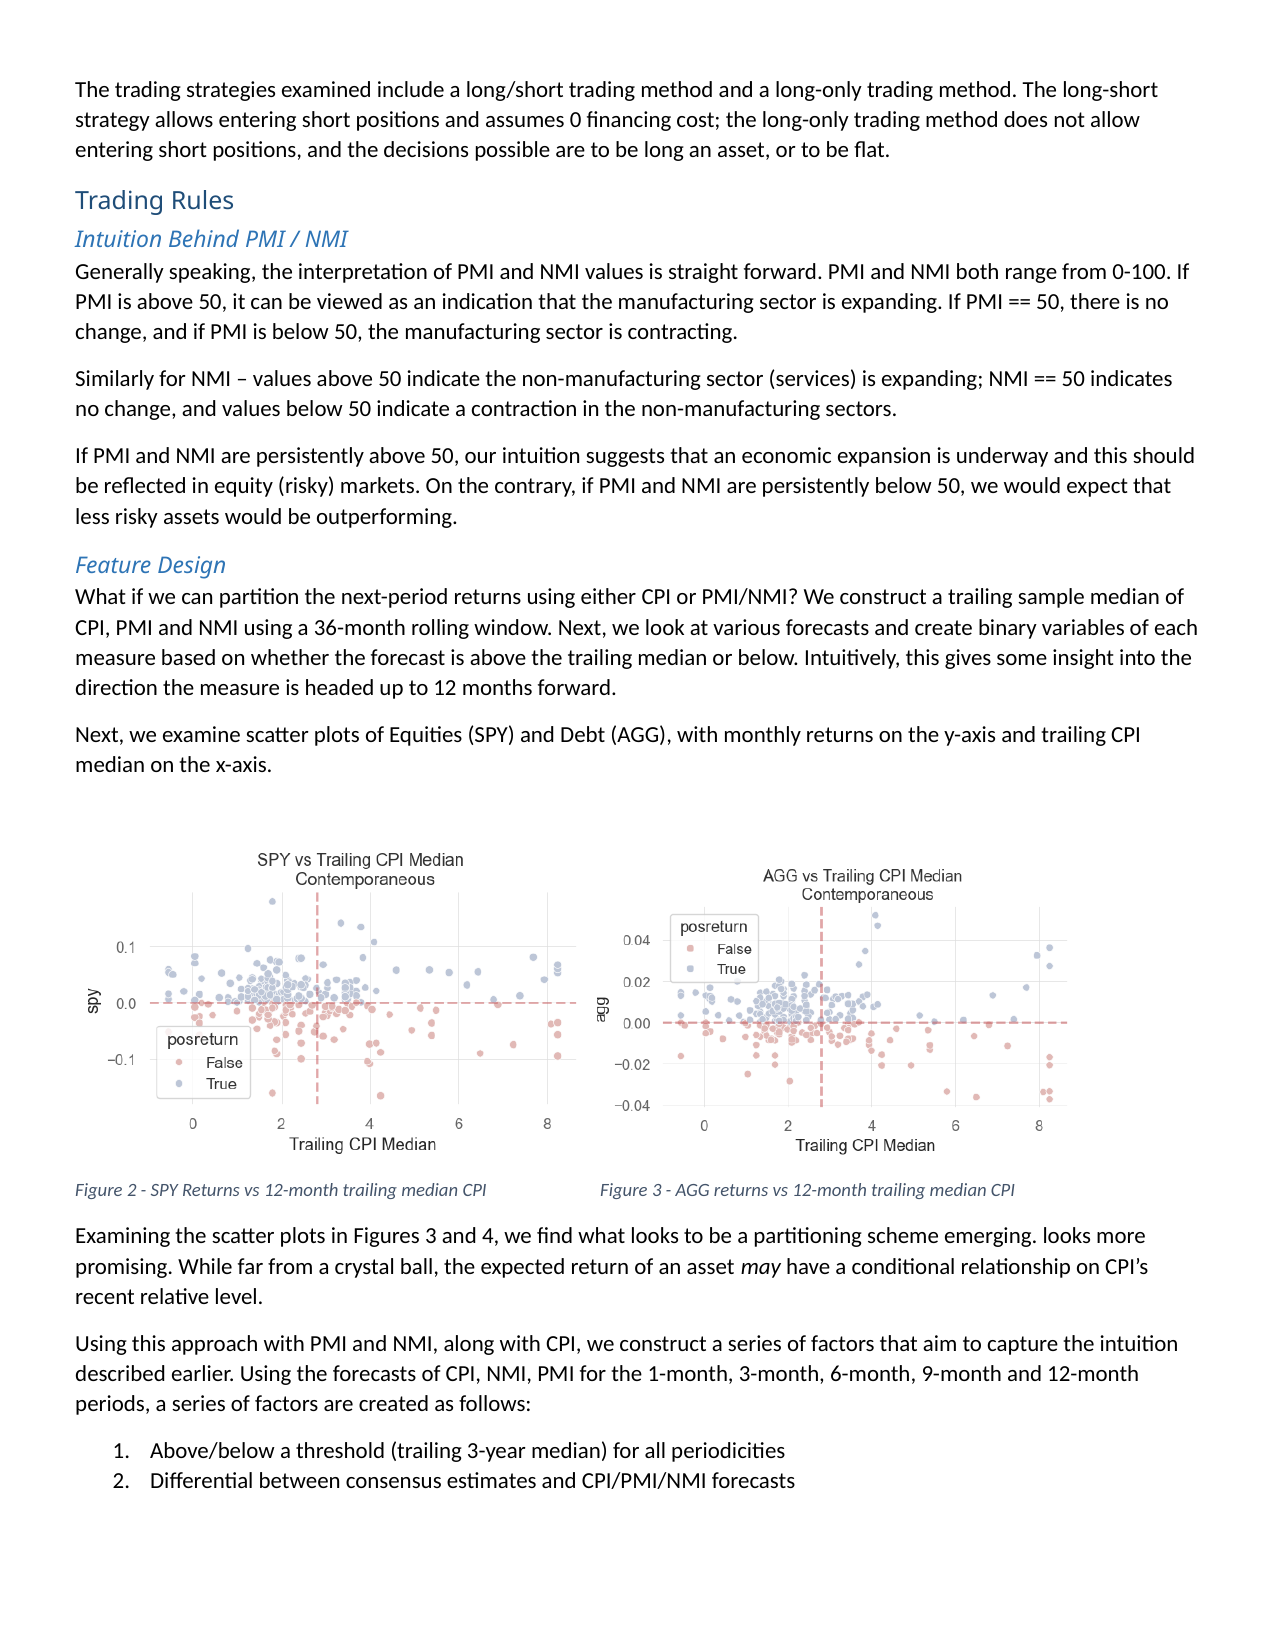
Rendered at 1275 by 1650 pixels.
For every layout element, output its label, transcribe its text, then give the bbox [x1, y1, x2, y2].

text What if we can partition the next-period returns using either CPI or PMI/NMI? We construct a trailing sample median of CPI, PMI and NMI using a 36-month rolling window. Next, we look at various forecasts and create binary variables of each measure based on whether the forecast is above the trailing median or below. Intuitively, this gives some insight into the direction the measure is headed up to 12 months forward. [75, 582, 1200, 701]
text Similarly for NMI – values above 50 indicate the non-manufacturing sector (services) is expanding; NMI == 50 indicates no change, and values below 50 indicate a contraction in the non-manufacturing sectors. [75, 364, 1200, 422]
subtitle Feature Design [75, 549, 1200, 580]
list Differential between consensus estimates and CPI/PMI/NMI forecasts [112, 1466, 1200, 1494]
text Next, we examine scatter plots of Equities (SPY) and Debt (AGG), with monthly returns on the y-axis and trailing CPI median on the x-axis. [75, 720, 1200, 778]
text The trading strategies examined include a long/short trading method and a long-only trading method. The long-short strategy allows entering short positions and assumes 0 financing cost; the long-only trading method does not allow entering short positions, and the decisions possible are to be long an asset, or to be flat. [75, 75, 1200, 163]
list Above/below a threshold (trailing 3-year median) for all periodicities [112, 1436, 1200, 1464]
subtitle Trading Rules [75, 182, 1200, 216]
text Generally speaking, the interpretation of PMI and NMI values is straight forward. PMI and NMI both range from 0-100. If PMI is above 50, it can be viewed as an indication that the manufacturing sector is expanding. If PMI == 50, there is no change, and if PMI is below 50, the manufacturing sector is contracting. [75, 257, 1200, 345]
text Using this approach with PMI and NMI, along with CPI, we construct a series of factors that aim to capture the intuition described earlier. Using the forecasts of CPI, NMI, PMI for the 1-month, 3-month, 6-month, 9-month and 12-month periods, a series of factors are created as follows: [75, 1329, 1200, 1417]
text If PMI and NMI are persistently above 50, our intuition suggests that an economic expansion is underway and this should be reflected in equity (risky) markets. On the contrary, if PMI and NMI are persistently below 50, we would expect that less risky assets would be outperforming. [75, 441, 1200, 530]
text Examining the scatter plots in Figures 3 and 4, we find what looks to be a partitioning scheme emerging. looks more promising. While far from a crystal ball, the expected return of an asset may have a conditional relationship on CPI’s recent relative level. [75, 1222, 1200, 1310]
subtitle Intuition Behind PMI / NMI [75, 223, 1200, 254]
picture [75, 843, 1076, 1162]
